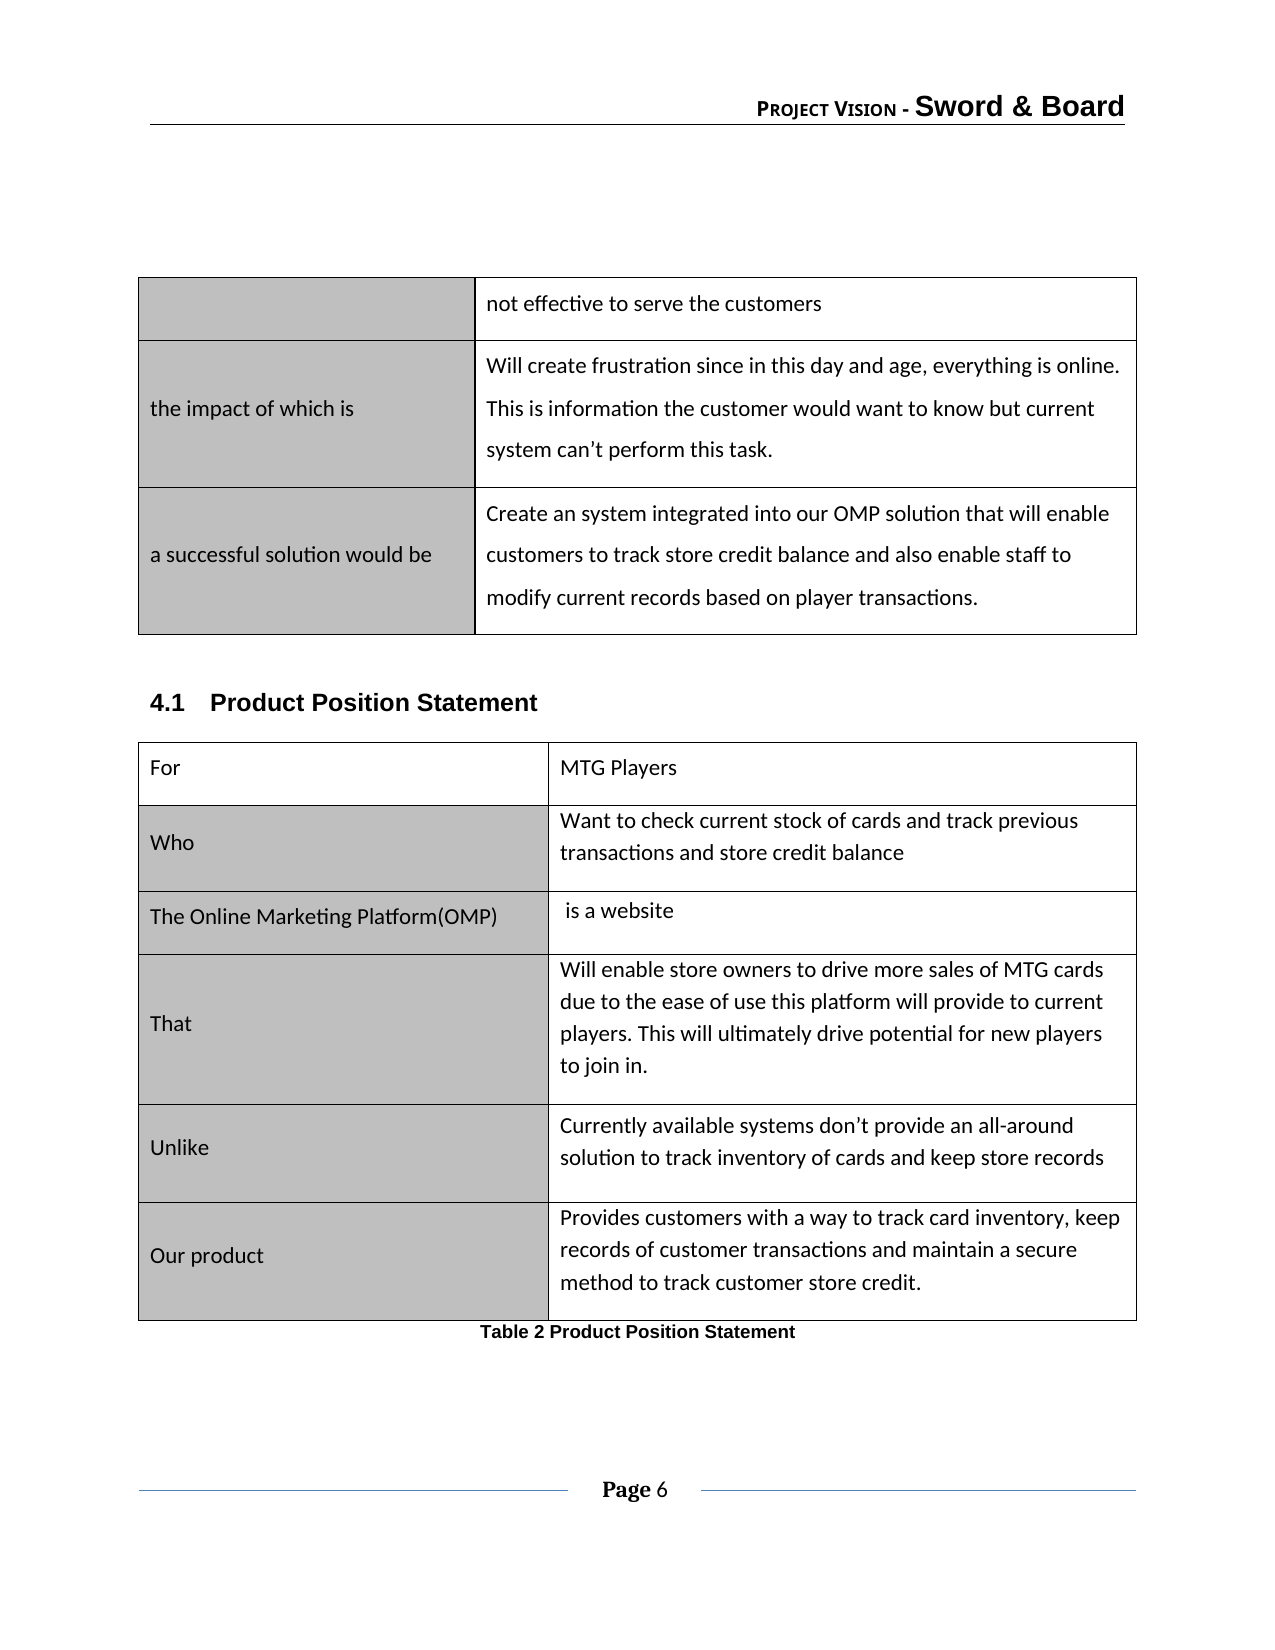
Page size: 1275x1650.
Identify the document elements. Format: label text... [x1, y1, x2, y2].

table_cell Create an system integrated into our OMP solution that will enable customers to track store credit balance and also enable staff to modify current records based on player transactions. [476, 488, 1136, 634]
table_cell affects [139, 278, 474, 340]
table_cell the impact of which is [139, 341, 474, 487]
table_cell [476, 278, 1136, 340]
table_cell That [139, 955, 548, 1104]
table_cell Will create frustration since in this day and age, everything is online. This is information the customer would want to know but current system can’t perform this task. [476, 341, 1136, 487]
table_cell Provides customers with a way to track card inventory, keep records of customer transactions and maintain a secure method to track customer store credit. [549, 1203, 1136, 1320]
table_header For [139, 743, 548, 805]
table_cell The Online Marketing Platform(OMP) [139, 892, 548, 954]
table_cell Want to check current stock of cards and track previous transactions and store credit balance [549, 806, 1136, 891]
table_cell Currently available systems don’t provide an all-around solution to track inventory of cards and keep store records [549, 1105, 1136, 1202]
table_cell is a website [549, 892, 1136, 954]
table_cell Our product [139, 1203, 548, 1320]
text Table 2 Product Position Statement [150, 1321, 1125, 1343]
table_cell Will enable store owners to drive more sales of MTG cards due to the ease of use this platform will provide to current players. This will ultimately drive potential for new players to join in. [549, 955, 1136, 1104]
subtitle Product Position Statement [150, 688, 1125, 717]
table_cell Unlike [139, 1105, 548, 1202]
table_cell Who [139, 806, 548, 891]
table_cell a successful solution would be [139, 488, 474, 634]
table_header MTG Players [549, 743, 1136, 805]
